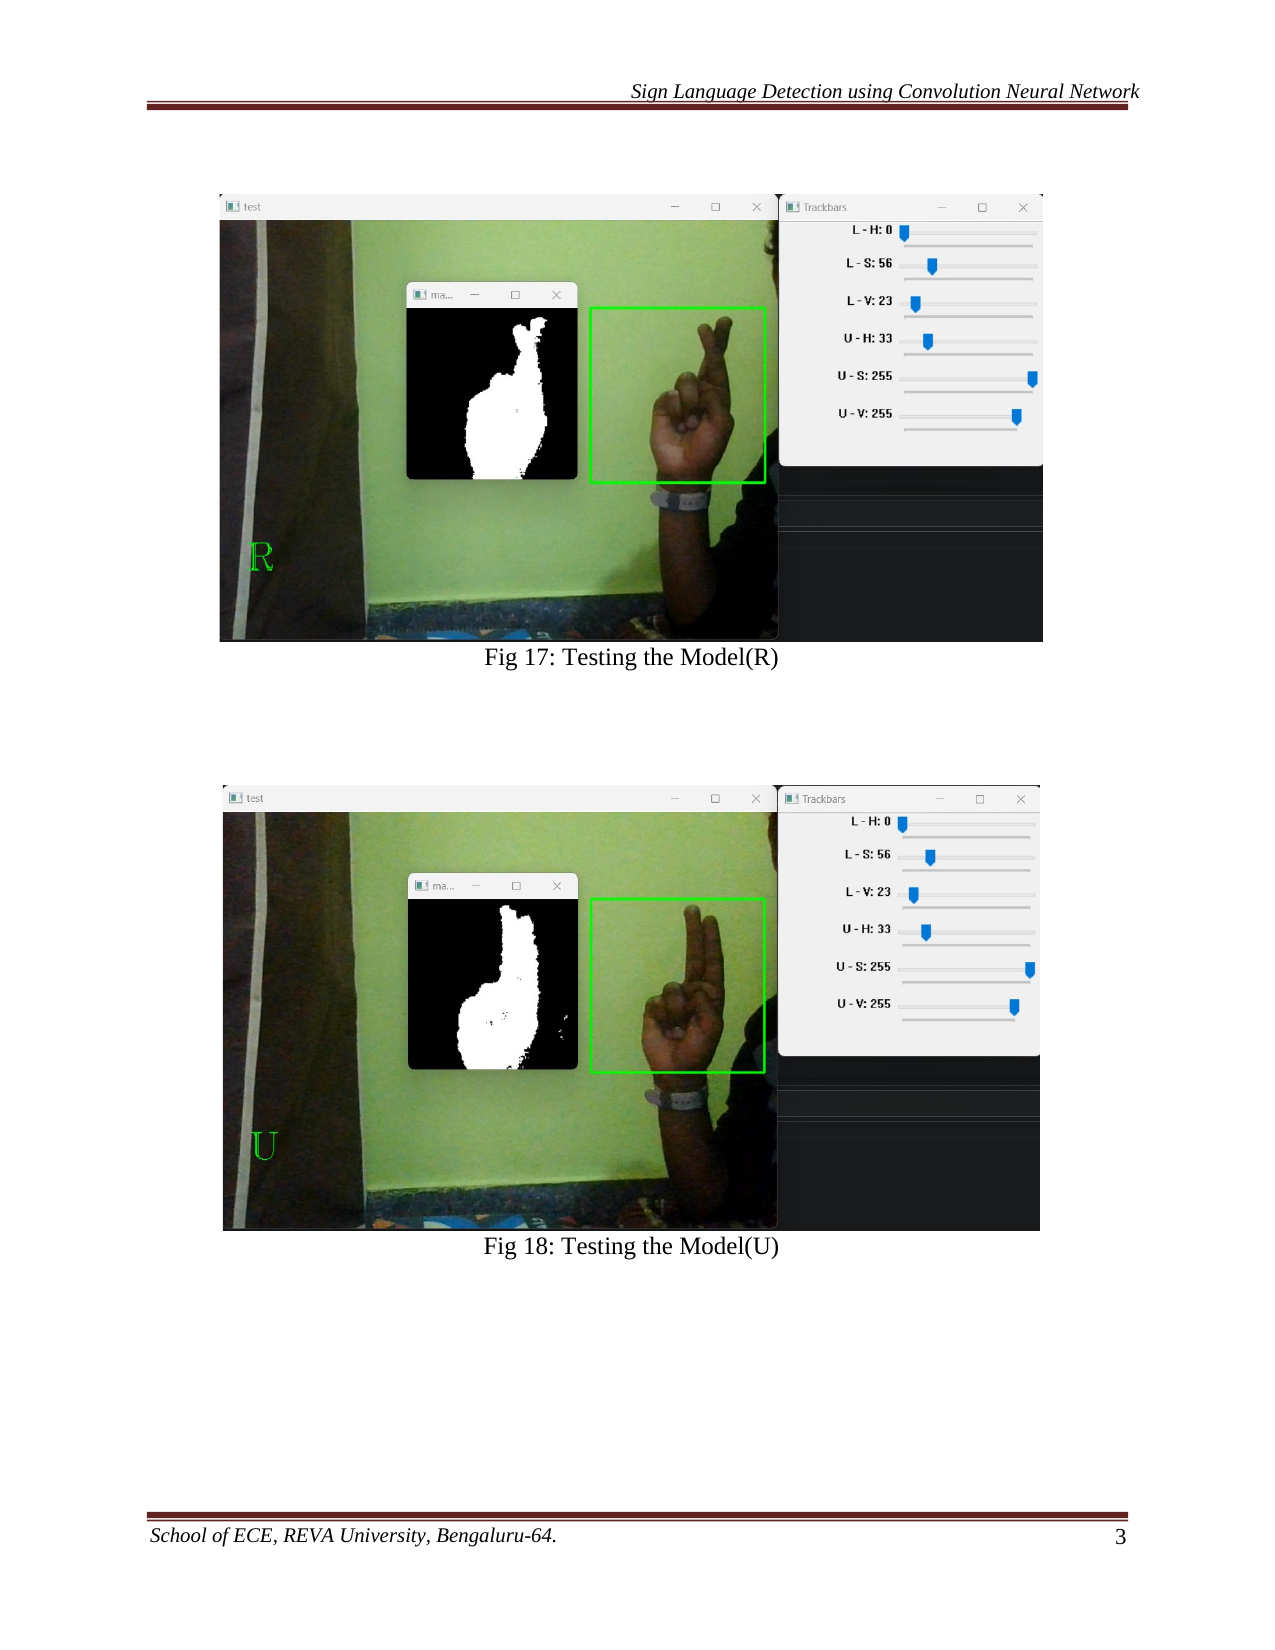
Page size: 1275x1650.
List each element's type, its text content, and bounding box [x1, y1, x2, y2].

text Fig 17: Testing the Model(R) [121, 642, 1142, 671]
picture [222, 785, 1040, 1231]
picture [219, 194, 1043, 642]
text Fig 18: Testing the Model(U) [121, 1231, 1142, 1259]
